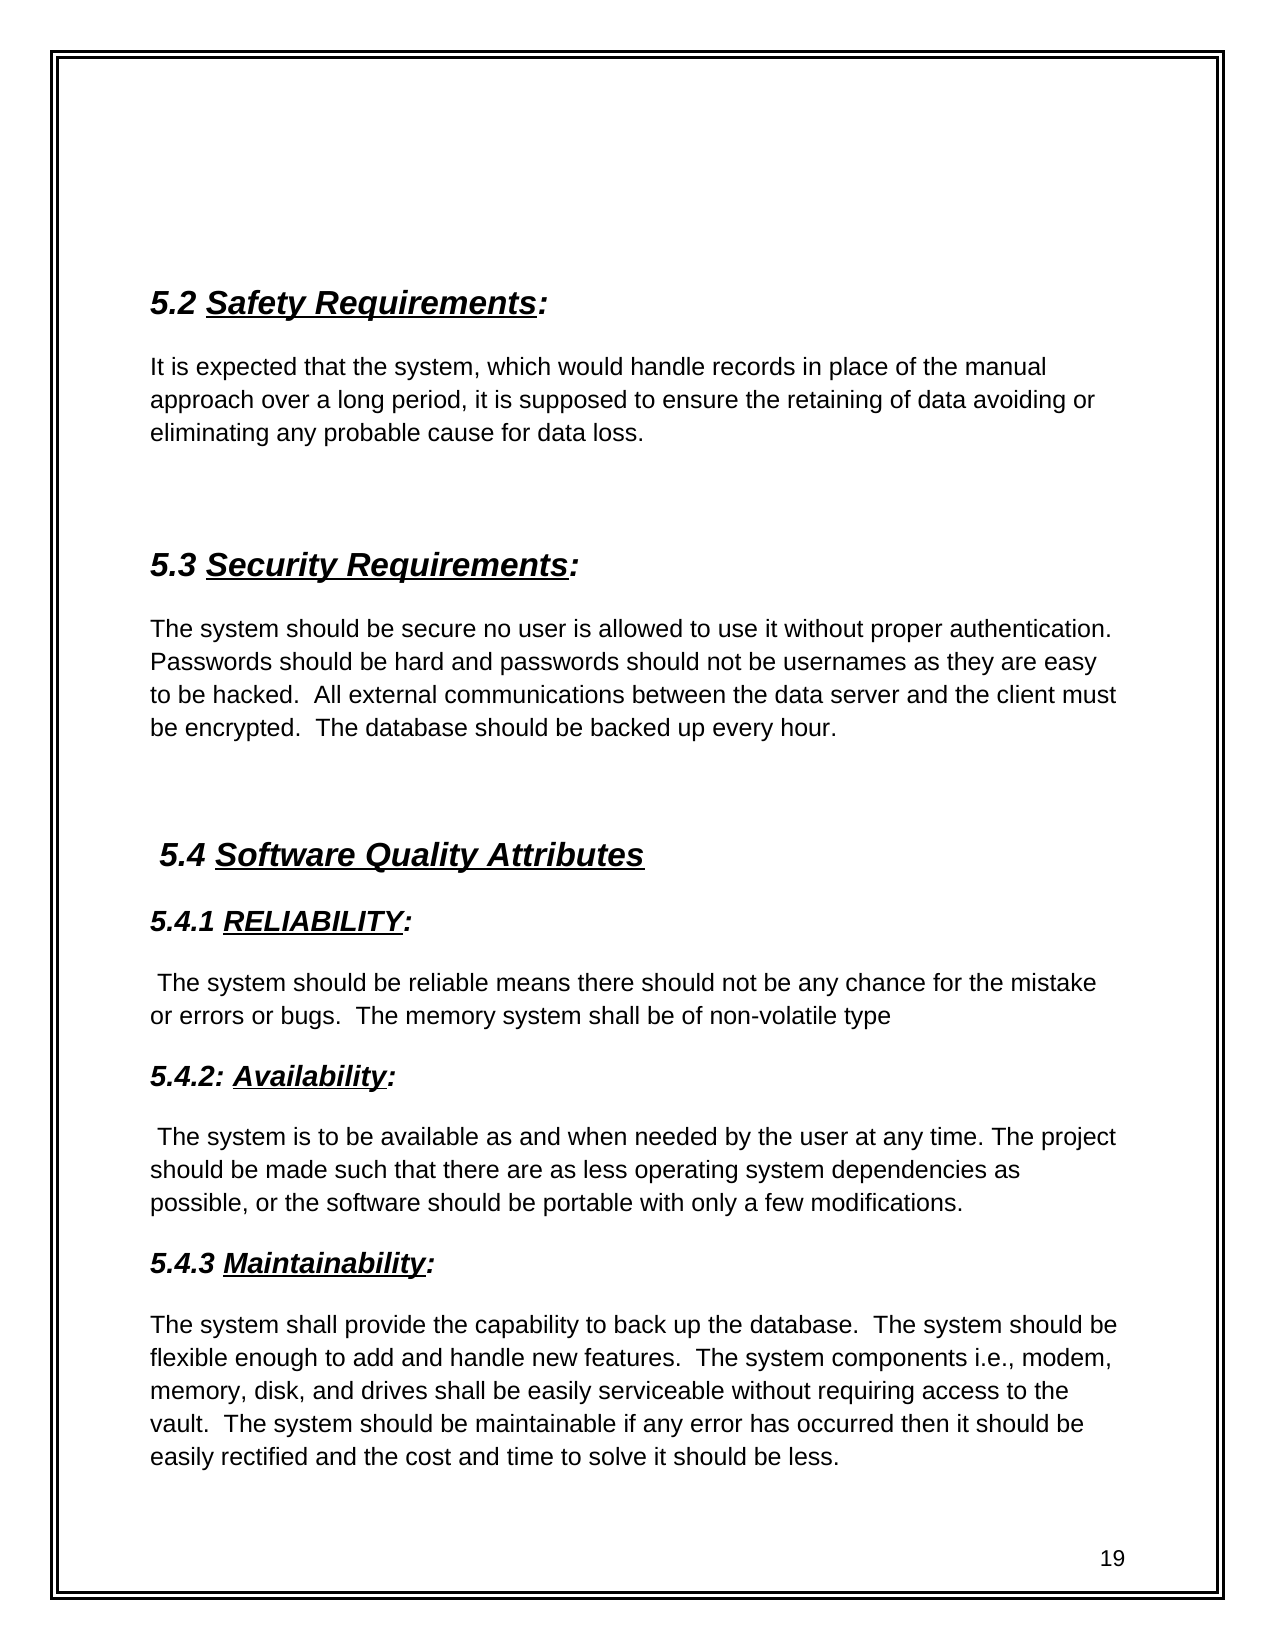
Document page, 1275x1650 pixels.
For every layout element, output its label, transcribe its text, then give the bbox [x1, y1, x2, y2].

text 5.4.1 RELIABILITY: [150, 904, 1125, 938]
text 5.2 Safety Requirements: [150, 283, 1125, 321]
text 5.4 Software Quality Attributes [150, 835, 1125, 873]
text 5.3 Security Requirements: [150, 545, 1125, 583]
text 5.4.3 Maintainability: [150, 1246, 1125, 1280]
text The system should be secure no user is allowed to use it without proper authentication. Passwords should be hard and passwords should not be usernames as they are easy to be hacked. All external communications between the data server and the client must be encrypted. The database should be backed up every hour. [150, 614, 1125, 742]
text The system shall provide the capability to back up the database. The system should be flexible enough to add and handle new features. The system components i.e., modem, memory, disk, and drives shall be easily serviceable without requiring access to the vault. The system should be maintainable if any error has occurred then it should be easily rectified and the cost and time to solve it should be less. [150, 1310, 1125, 1471]
text 5.4.2: Availability: [150, 1059, 1125, 1092]
text The system should be reliable means there should not be any chance for the mistake or errors or bugs. The memory system shall be of non-volatile type [150, 968, 1125, 1029]
text The system is to be available as and when needed by the user at any time. The project should be made such that there are as less operating system dependencies as possible, or the software should be portable with only a few modifications. [150, 1122, 1125, 1217]
text It is expected that the system, which would handle records in place of the manual approach over a long period, it is supposed to ensure the retaining of data avoiding or eliminating any probable cause for data loss. [150, 352, 1125, 447]
